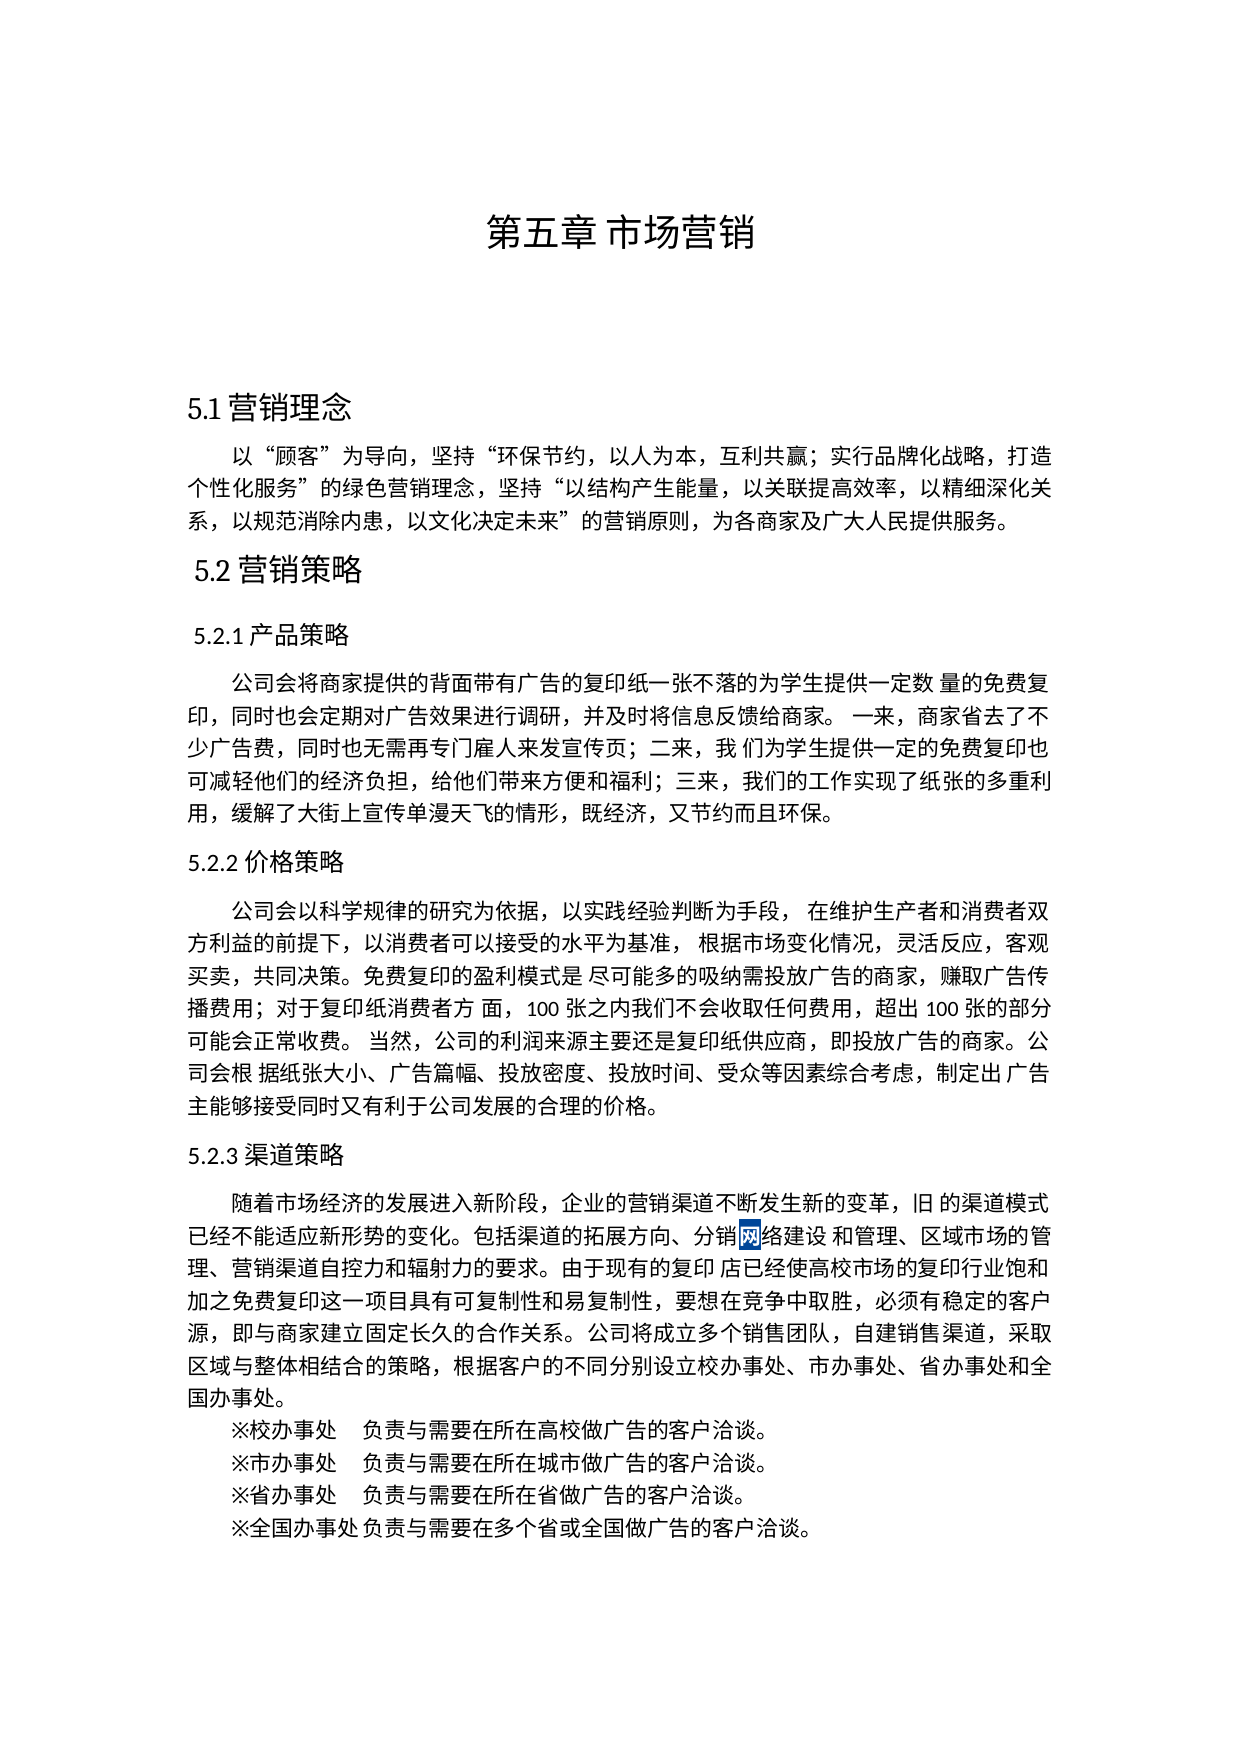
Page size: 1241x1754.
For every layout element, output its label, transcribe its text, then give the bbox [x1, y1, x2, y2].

text 随着市场经济的发展进入新阶段，企业的营销渠道不断发生新的变革，旧 的渠道模式已经不能适应新形势的变化。包括渠道的拓展方向、分销网络建设 和管理、区域市场的管理、营销渠道自控力和辐射力的要求。由于现有的复印 店已经使高校市场的复印行业饱和，加之免费复印这一项目具有可复制性和易复制性，要想在竞争中取胜，必须有稳定的客户源，即与商家建立固定长久的合作关系。公司将成立多个销售团队，自建销售渠道，采取区域与整体相结合的策略，根据客户的不同分别设立校办事处、市办事处、省办事处和全国办事处。 [187, 1186, 1053, 1413]
text 以“顾客”为导向，坚持“环保节约，以人为本，互利共赢；实行品牌化战略，打造个性化服务”的绿色营销理念，坚持“以结构产生能量，以关联提高效率，以精细深化关系，以规范消除内患，以文化决定未来”的营销原则，为各商家及广大人民提供服务。 [187, 438, 1053, 536]
text 公司会以科学规律的研究为依据，以实践经验判断为手段， 在维护生产者和消费者双方利益的前提下，以消费者可以接受的水平为基准， 根据市场变化情况，灵活反应，客观买卖，共同决策。免费复印的盈利模式是 尽可能多的吸纳需投放广告的商家，赚取广告传播费用；对于复印纸消费者方 面，100 张之内我们不会收取任何费用，超出 100 张的部分可能会正常收费。 当然，公司的利润来源主要还是复印纸供应商，即投放广告的商家。公司会根 据纸张大小、广告篇幅、投放密度、投放时间、受众等因素综合考虑，制定出 广告主能够接受同时又有利于公司发展的合理的价格。 [187, 893, 1053, 1121]
text ※校办事处 负责与需要在所在高校做广告的客户洽谈。 [187, 1413, 1053, 1446]
text ※全国办事处 负责与需要在多个省或全国做广告的客户洽谈。 [187, 1511, 1053, 1543]
text 5.2.1 产品策略 [187, 601, 1053, 666]
text ※省办事处 负责与需要在所在省做广告的客户洽谈。 [187, 1478, 1053, 1511]
text 5.2 营销策略 [187, 536, 1053, 601]
text 5.2.3 渠道策略 [187, 1121, 1053, 1186]
subtitle 第五章 市场营销 [187, 197, 1053, 262]
text 公司会将商家提供的背面带有广告的复印纸一张不落的为学生提供一定数 量的免费复印，同时也会定期对广告效果进行调研，并及时将信息反馈给商家。 一来，商家省去了不少广告费，同时也无需再专门雇人来发宣传页；二来，我 们为学生提供一定的免费复印也可减轻他们的经济负担，给他们带来方便和福利；三来，我们的工作实现了纸张的多重利用，缓解了大街上宣传单漫天飞的情形，既经济，又节约而且环保。 [187, 666, 1053, 828]
text 5.2.2 价格策略 [187, 828, 1053, 893]
text ※市办事处 负责与需要在所在城市做广告的客户洽谈。 [187, 1446, 1053, 1478]
text 5.1 营销理念 [187, 373, 1053, 438]
